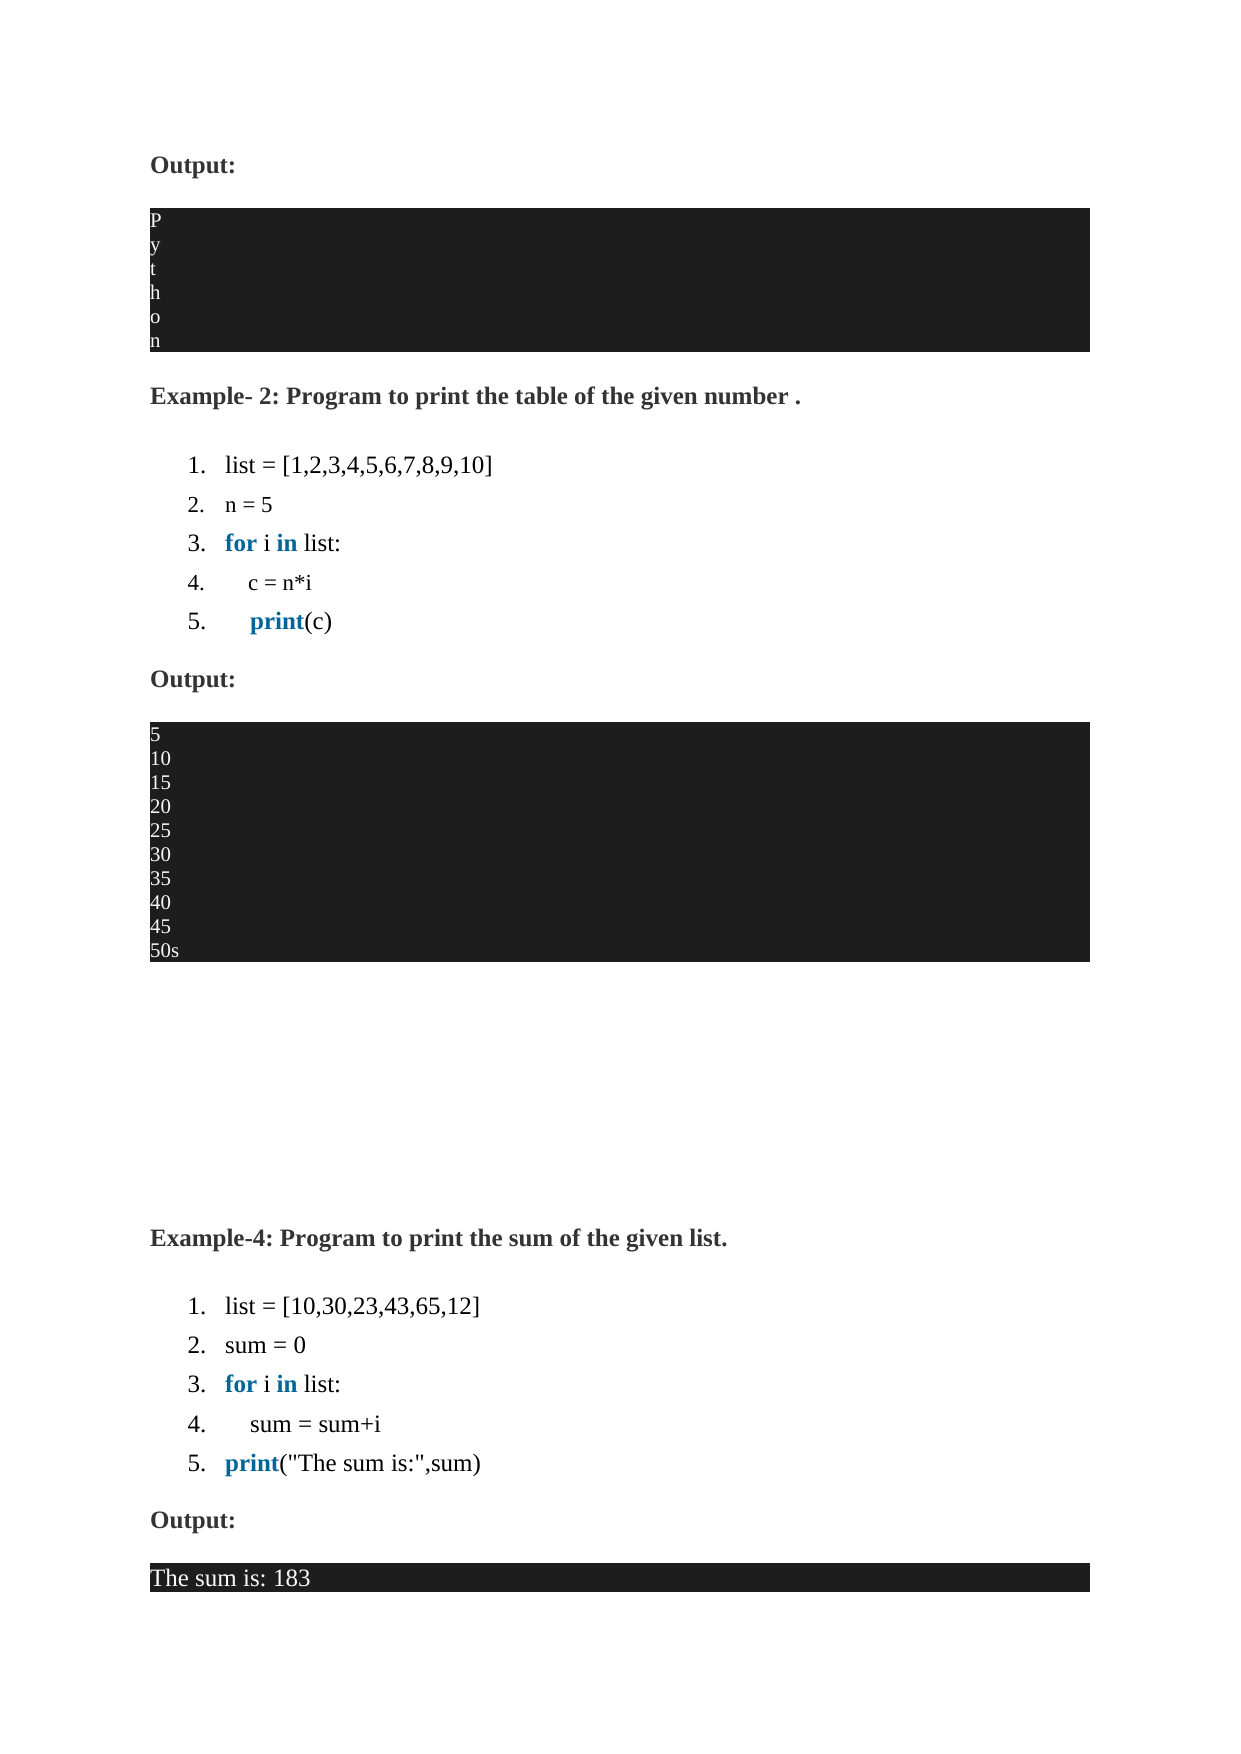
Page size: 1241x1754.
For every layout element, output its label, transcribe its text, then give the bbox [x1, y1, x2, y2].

text 30 [150, 842, 1090, 866]
text y [150, 232, 1090, 256]
list sum = 0 [187, 1320, 1090, 1359]
text t [150, 256, 1090, 280]
list list = [1,2,3,4,5,6,7,8,9,10] [187, 439, 1090, 478]
text 15 [150, 770, 1090, 794]
text o [150, 304, 1090, 328]
text Output: [150, 664, 1090, 693]
text 5 [150, 722, 1090, 746]
text Example-4: Program to print the sum of the given list. [150, 1223, 1090, 1252]
text 25 [150, 818, 1090, 842]
text 35 [150, 866, 1090, 890]
text 50s [150, 938, 1090, 962]
list print("The sum is:",sum) [187, 1437, 1090, 1476]
list c = n*i [187, 557, 1090, 596]
list print(c) [187, 596, 1090, 635]
list list = [10,30,23,43,65,12] [187, 1281, 1090, 1320]
list for i in list: [187, 517, 1090, 557]
text 20 [150, 794, 1090, 818]
text Output: [150, 1506, 1090, 1534]
text 40 [150, 890, 1090, 914]
text h [150, 280, 1090, 304]
text Output: [150, 150, 1090, 179]
text 45 [150, 914, 1090, 938]
list n = 5 [187, 478, 1090, 517]
list for i in list: [187, 1359, 1090, 1398]
text P [150, 208, 1090, 232]
text n [150, 328, 1090, 352]
text Example- 2: Program to print the table of the given number . [150, 381, 1090, 410]
text 10 [150, 746, 1090, 770]
list sum = sum+i [187, 1398, 1090, 1437]
text The sum is: 183 [150, 1563, 1090, 1592]
